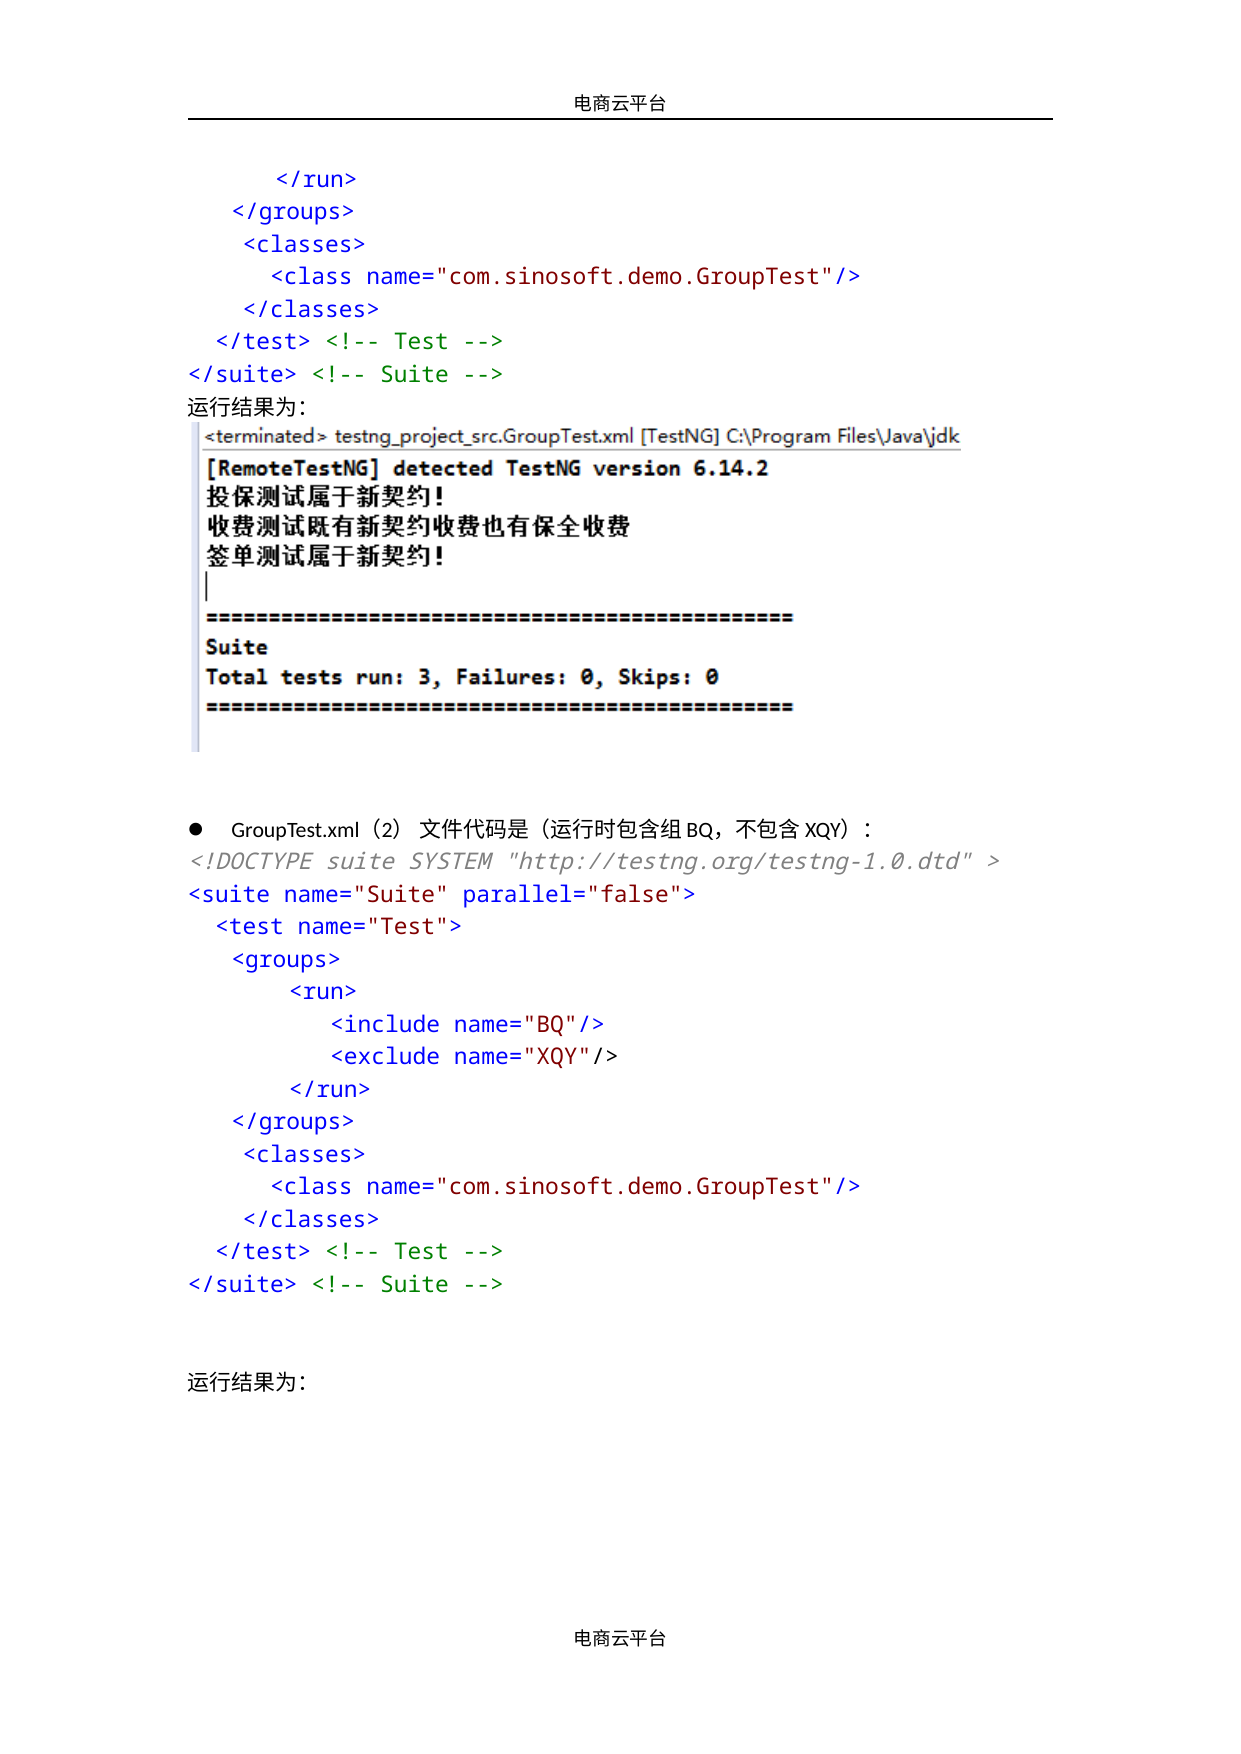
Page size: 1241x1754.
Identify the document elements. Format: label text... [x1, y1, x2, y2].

text <suite name="Suite" parallel="false"> [187, 877, 1053, 909]
list 运行结果为： [187, 1364, 1053, 1397]
text </run> [187, 1072, 1053, 1104]
picture [187, 422, 961, 752]
text </groups> [187, 194, 1053, 227]
text <include name="BQ"/> [187, 1007, 1053, 1039]
text </test> <!-- Test --> [187, 324, 1053, 357]
text <classes> [187, 227, 1053, 259]
text </classes> [187, 292, 1053, 324]
list 运行结果为： [187, 389, 1053, 422]
text </groups> [187, 1104, 1053, 1137]
text <class name="com.sinosoft.demo.GroupTest"/> [187, 259, 1053, 292]
text <groups> [187, 942, 1053, 974]
text <class name="com.sinosoft.demo.GroupTest"/> [187, 1169, 1053, 1202]
text <exclude name="XQY"/> [187, 1039, 1053, 1072]
text <test name="Test"> [187, 909, 1053, 942]
text </suite> <!-- Suite --> [187, 1267, 1053, 1299]
text </run> [187, 162, 1053, 194]
list </suite> <!-- Suite --> [187, 357, 1053, 389]
text </test> <!-- Test --> [187, 1234, 1053, 1267]
text <classes> [187, 1137, 1053, 1169]
text <run> [187, 974, 1053, 1007]
text <!DOCTYPE suite SYSTEM "http://testng.org/testng-1.0.dtd" > [187, 844, 1053, 877]
list GroupTest.xml（2） 文件代码是（运行时包含组BQ，不包含XQY）： [187, 812, 1053, 844]
text </classes> [187, 1202, 1053, 1234]
